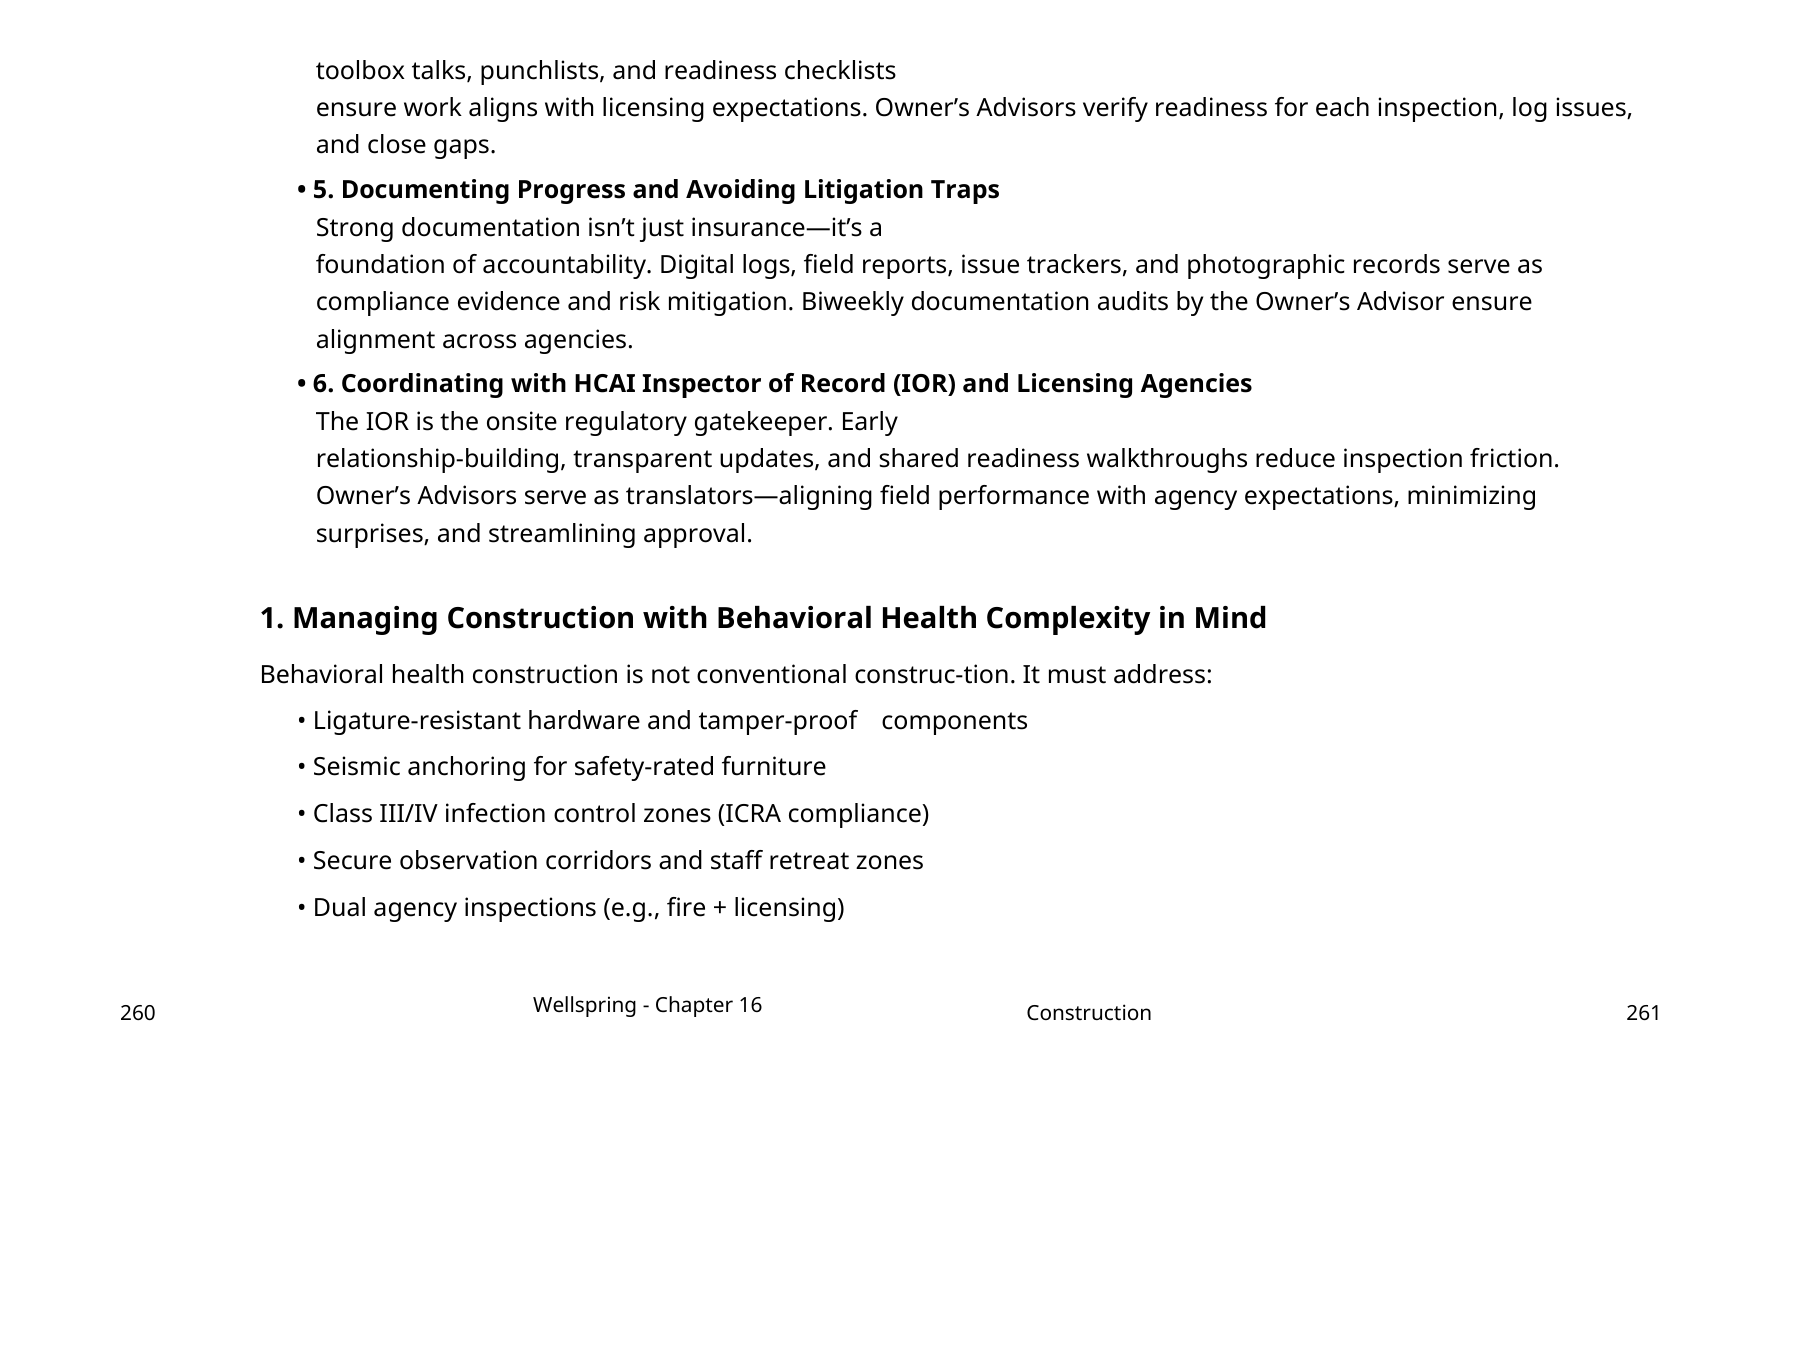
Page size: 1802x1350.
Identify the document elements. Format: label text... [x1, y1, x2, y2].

text • Ligature-resistant hardware and tamper-proof components [297, 703, 1558, 737]
text toolbox talks, punchlists, and readiness checklists ensure work aligns with licensing expectations. Owner’s Advisors verify readiness for each inspection, log issues, and close gaps. [316, 52, 1678, 161]
text • Dual agency inspections (e.g., fire + licensing) [297, 889, 1678, 923]
text • Secure observation corridors and staff retreat zones [297, 842, 1678, 876]
text • Seismic anchoring for safety-rated furniture [297, 748, 1678, 783]
table_header 261 [1279, 990, 1666, 1023]
table_header 260 [120, 990, 506, 1023]
table_header Wellspring - Chapter 16 [506, 990, 893, 1023]
text • 6. Coordinating with HCAI Inspector of Record (IOR) and Licensing Agencies The IOR is the onsite regulatory gatekeeper. Early relationship-building, transparent updates, and shared readiness walkthroughs reduce inspection friction. Owner’s Advisors serve as translators—aligning field performance with agency expectations, minimizing surprises, and streamlining approval. [297, 366, 1678, 550]
text • Class III/IV infection control zones (ICRA compliance) [297, 795, 1678, 829]
text Behavioral health construction is not conventional construc-tion. It must address: [259, 657, 1648, 691]
table_header Construction Management and Field Oversight [893, 990, 1279, 1023]
text 1. Managing Construction with Behavioral Health Complexity in Mind [259, 597, 1573, 637]
text • 5. Documenting Progress and Avoiding Litigation Traps Strong documentation isn’t just insurance—it’s a foundation of accountability. Digital logs, field reports, issue trackers, and photographic records serve as compliance evidence and risk mitigation. Biweekly documentation audits by the Owner’s Advisor ensure alignment across agencies. [297, 172, 1648, 355]
